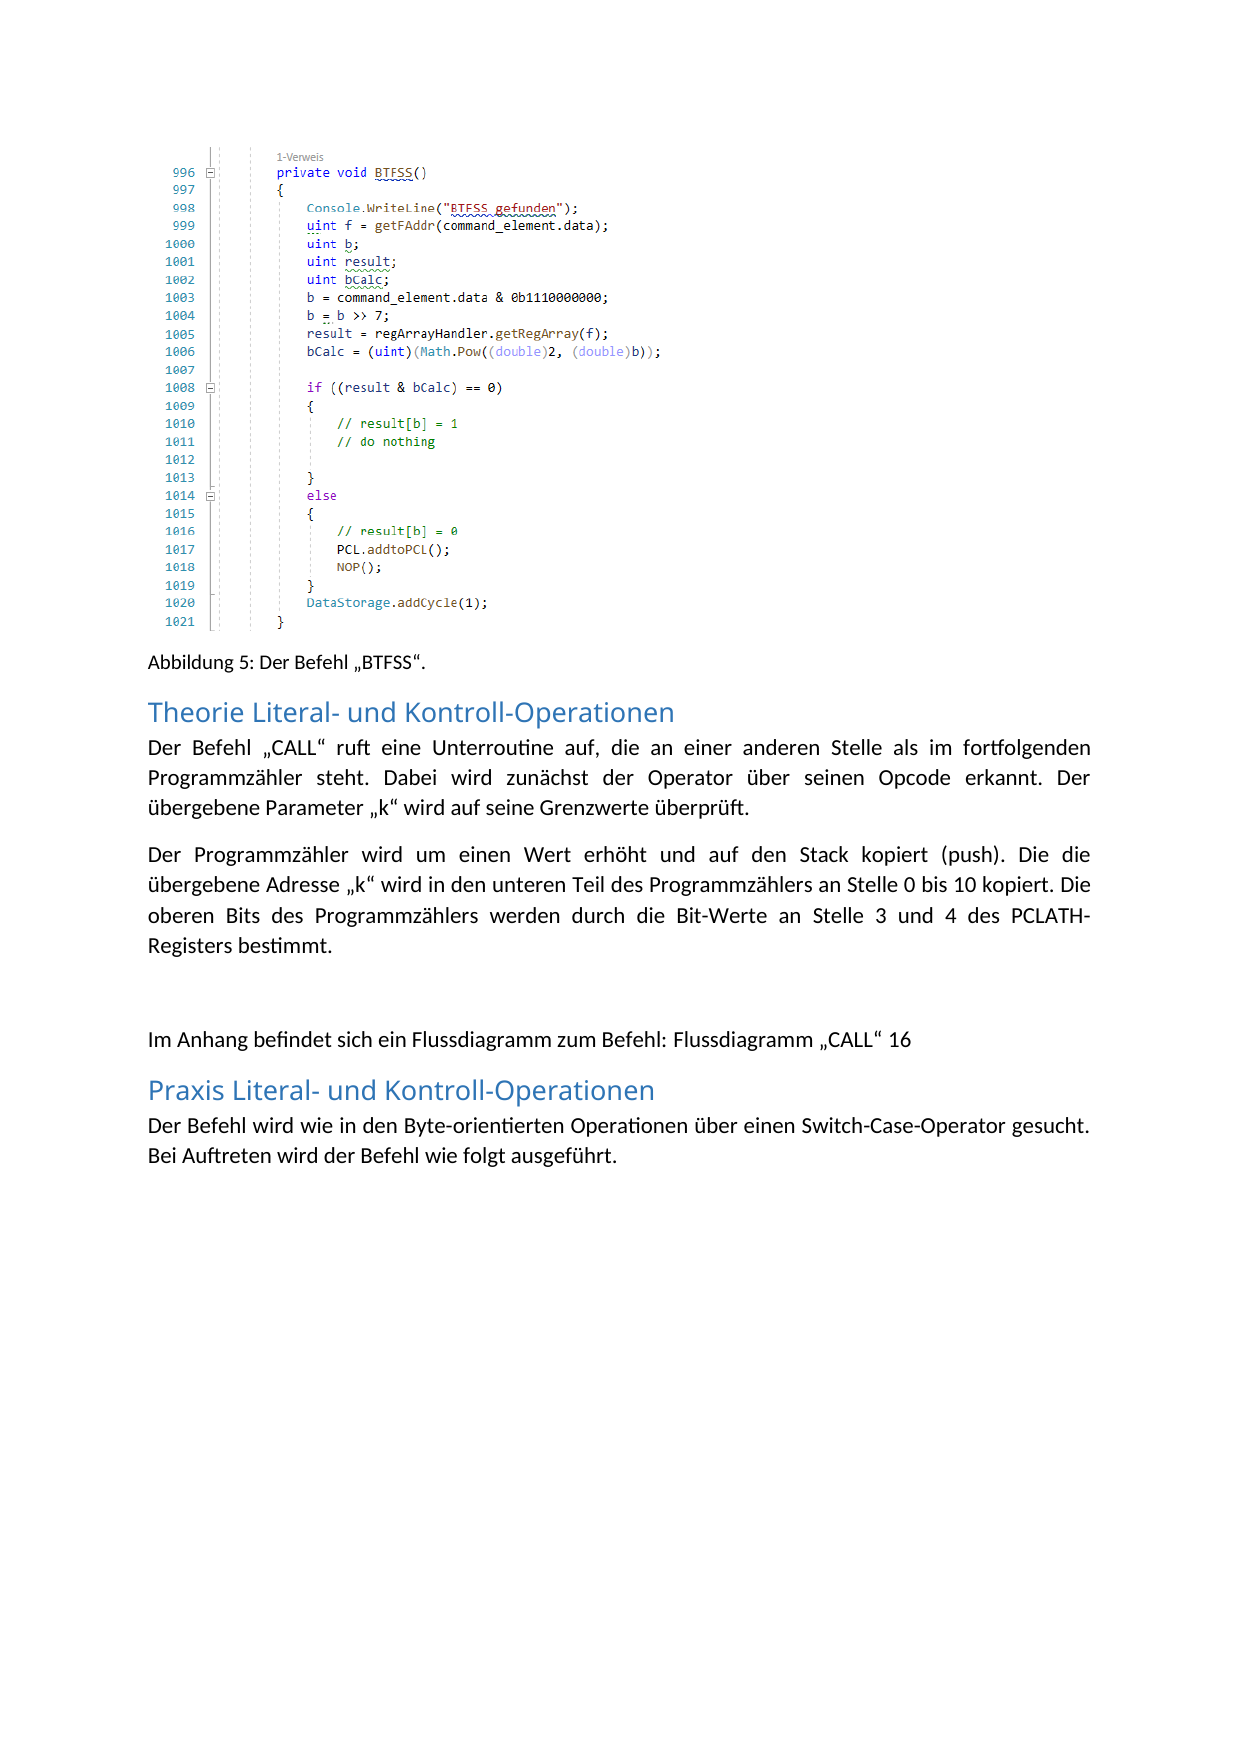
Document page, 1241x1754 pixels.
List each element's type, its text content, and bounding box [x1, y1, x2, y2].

text Der Programmzähler wird um einen Wert erhöht und auf den Stack kopiert (push). Die die übergebene Adresse „k“ wird in den unteren Teil des Programmzählers an Stelle 0 bis 10 kopiert. Die oberen Bits des Programmzählers werden durch die Bit-Werte an Stelle 3 und 4 des PCLATH-Registers bestimmt. [148, 840, 1093, 959]
text Abbildung 5: Der Befehl „BTFSS“. [148, 649, 1093, 675]
text Der Befehl wird wie in den Byte-orientierten Operationen über einen Switch-Case-Operator gesucht. Bei Auftreten wird der Befehl wie folgt ausgeführt. [148, 1111, 1093, 1170]
subtitle Praxis Literal- und Kontroll-Operationen [148, 1072, 1093, 1108]
picture [147, 147, 672, 631]
subtitle Theorie Literal- und Kontroll-Operationen [148, 693, 1093, 730]
text Der Befehl „CALL“ ruft eine Unterroutine auf, die an einer anderen Stelle als im fortfolgenden Programmzähler steht. Dabei wird zunächst der Operator über seinen Opcode erkannt. Der übergebene Parameter „k“ wird auf seine Grenzwerte überprüft. [148, 733, 1093, 822]
text Im Anhang befindet sich ein Flussdiagramm zum Befehl: Flussdiagramm „CALL“ 16 [148, 1025, 1093, 1053]
